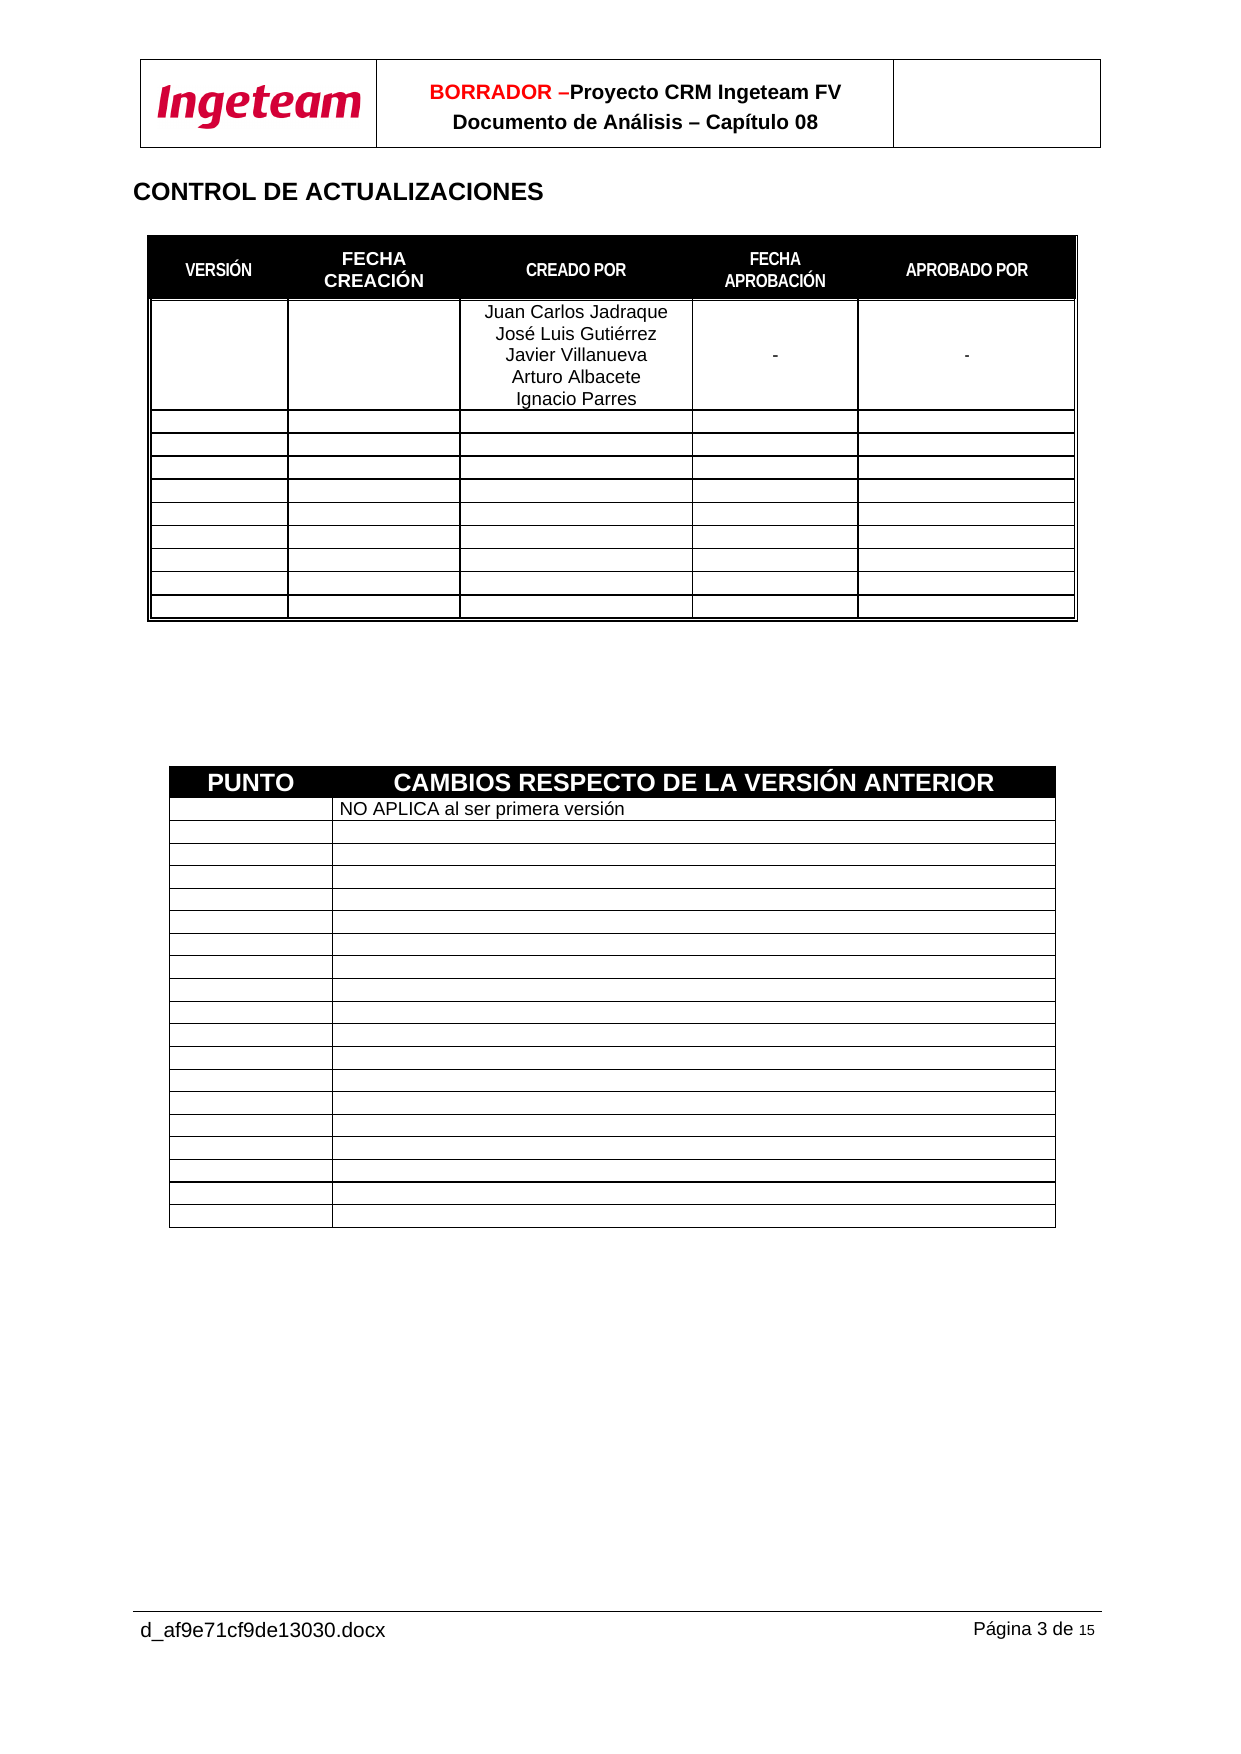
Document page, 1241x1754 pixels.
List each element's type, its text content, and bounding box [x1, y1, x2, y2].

table_cell [170, 911, 332, 933]
table_cell [333, 1047, 1055, 1068]
table_cell [170, 1183, 332, 1204]
table_cell [289, 411, 459, 432]
table_cell [152, 526, 287, 548]
table_cell [289, 457, 459, 478]
table_cell [333, 844, 1055, 865]
table_cell [693, 480, 857, 501]
table_cell [461, 549, 692, 571]
table_cell [289, 503, 459, 524]
table_cell [289, 301, 459, 409]
table_cell [333, 956, 1055, 978]
table_cell [461, 572, 692, 594]
table_cell [170, 979, 332, 1001]
table_cell [152, 457, 287, 478]
table_cell [170, 1137, 332, 1159]
table_header CAMBIOS RESPECTO DE LA VERSIÓN ANTERIOR [333, 767, 1055, 797]
table_cell [170, 1092, 332, 1114]
table_cell Juan Carlos Jadraque José Luis Gutiérrez Javier Villanueva Arturo Albacete Ignacio Parres [461, 301, 692, 409]
table_cell [289, 572, 459, 594]
table_cell [170, 1047, 332, 1068]
table_cell [333, 821, 1055, 842]
table_cell NO APLICA al ser primera versión [333, 798, 1055, 820]
table_cell [859, 549, 1074, 571]
table_cell [859, 434, 1074, 455]
table_cell [289, 596, 459, 617]
table_cell [333, 911, 1055, 933]
table_header FECHA CREACIÓN [289, 240, 459, 299]
table_cell [461, 526, 692, 548]
table_cell [152, 503, 287, 524]
table_cell [170, 1115, 332, 1136]
table_cell [170, 866, 332, 888]
table_cell [152, 480, 287, 501]
table_cell [170, 821, 332, 842]
table_cell [170, 1160, 332, 1181]
table_cell [289, 549, 459, 571]
table_cell [170, 798, 332, 820]
table_cell [461, 411, 692, 432]
table_cell [333, 1160, 1055, 1181]
table_cell [170, 1070, 332, 1091]
table_header CREADO POR [461, 240, 692, 299]
table_cell [289, 434, 459, 455]
table_cell [152, 301, 287, 409]
table_cell [289, 480, 459, 501]
table_cell [333, 1070, 1055, 1091]
table_cell [693, 549, 857, 571]
table_cell [693, 411, 857, 432]
table_cell [333, 979, 1055, 1001]
table_cell [152, 434, 287, 455]
table_cell [333, 1115, 1055, 1136]
table_cell [461, 480, 692, 501]
table_cell [152, 596, 287, 617]
table_cell [859, 572, 1074, 594]
table_cell [289, 526, 459, 548]
table_cell [859, 596, 1074, 617]
table_cell [152, 411, 287, 432]
table_cell [152, 549, 287, 571]
table_cell [693, 457, 857, 478]
table_cell - [859, 301, 1074, 409]
table_cell [859, 503, 1074, 524]
table_cell [461, 503, 692, 524]
table_cell [693, 572, 857, 594]
table_cell [333, 1183, 1055, 1204]
table_cell [170, 956, 332, 978]
table_cell [170, 1002, 332, 1023]
table_cell [333, 1205, 1055, 1227]
table_cell [693, 434, 857, 455]
table_cell [859, 457, 1074, 478]
text CONTROL DE ACTUALIZACIONES [133, 177, 1092, 206]
table_cell [333, 889, 1055, 910]
table_cell [170, 1024, 332, 1046]
table_cell - [693, 301, 857, 409]
table_cell [859, 411, 1074, 432]
table_cell [333, 1002, 1055, 1023]
picture [157, 85, 361, 129]
table_cell [333, 1024, 1055, 1046]
table_header APROBADO POR [859, 240, 1074, 299]
table_cell [170, 889, 332, 910]
table_cell [859, 480, 1074, 501]
table_cell [333, 866, 1055, 888]
table_cell [170, 1205, 332, 1227]
table_cell [333, 1092, 1055, 1114]
table_cell [333, 1137, 1055, 1159]
table_header FECHA APROBACIÓN [693, 240, 857, 299]
table_cell [170, 934, 332, 955]
table_cell [170, 844, 332, 865]
table_cell [333, 934, 1055, 955]
table_cell [693, 526, 857, 548]
table_cell [693, 503, 857, 524]
table_header VERSIÓN [152, 240, 287, 299]
table_cell [461, 434, 692, 455]
table_cell [693, 596, 857, 617]
table_cell [152, 572, 287, 594]
table_cell [461, 457, 692, 478]
table_cell [461, 596, 692, 617]
table_cell [859, 526, 1074, 548]
table_header PUNTO [170, 767, 332, 797]
